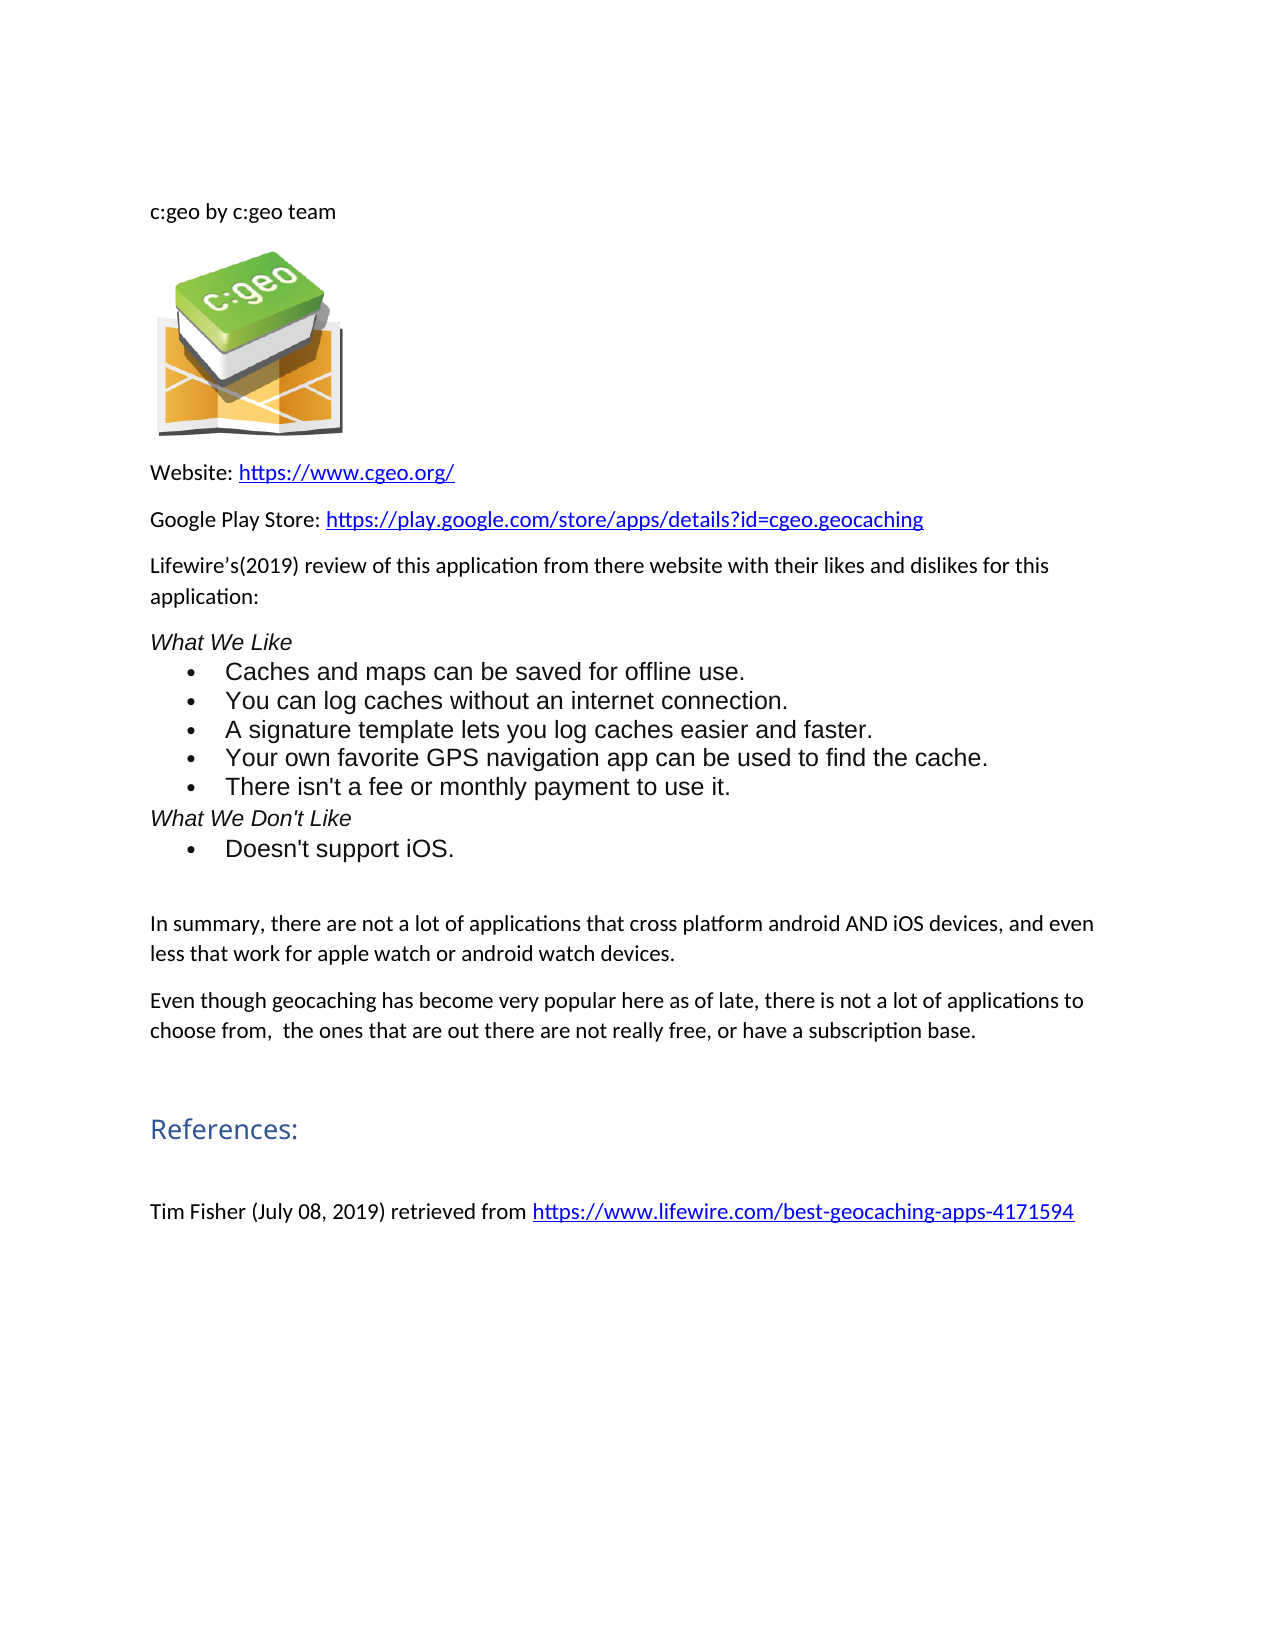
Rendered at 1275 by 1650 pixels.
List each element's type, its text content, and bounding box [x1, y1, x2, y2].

subtitle What We Like [150, 629, 1125, 655]
list Caches and maps can be saved for offline use. [187, 657, 1125, 686]
text Google Play Store: https://play.google.com/store/apps/details?id=cgeo.geocaching [150, 505, 1125, 533]
text Even though geocaching has become very popular here as of late, there is not a lot of applications to choose from, the ones that are out there are not really free, or have a subscription base. [150, 986, 1125, 1044]
text c:geo by c:geo team [150, 197, 1125, 225]
picture [150, 243, 346, 439]
text Lifewire’s(2019) review of this application from there website with their likes and dislikes for this application: [150, 552, 1125, 610]
subtitle What We Don't Like [150, 805, 1125, 831]
subtitle References: [150, 1110, 1125, 1147]
text Tim Fisher (July 08, 2019) retrieved from https://www.lifewire.com/best-geocaching-apps-4171594 [150, 1197, 1125, 1225]
list There isn't a fee or monthly payment to use it. [187, 772, 1125, 801]
list A signature template lets you log caches easier and faster. [187, 715, 1125, 743]
list Doesn't support iOS. [187, 833, 1125, 862]
list Your own favorite GPS navigation app can be used to find the cache. [187, 743, 1125, 772]
text In summary, there are not a lot of applications that cross platform android AND iOS devices, and even less that work for apple watch or android watch devices. [150, 909, 1125, 967]
text Website: https://www.cgeo.org/ [150, 458, 1125, 486]
list You can log caches without an internet connection. [187, 686, 1125, 715]
